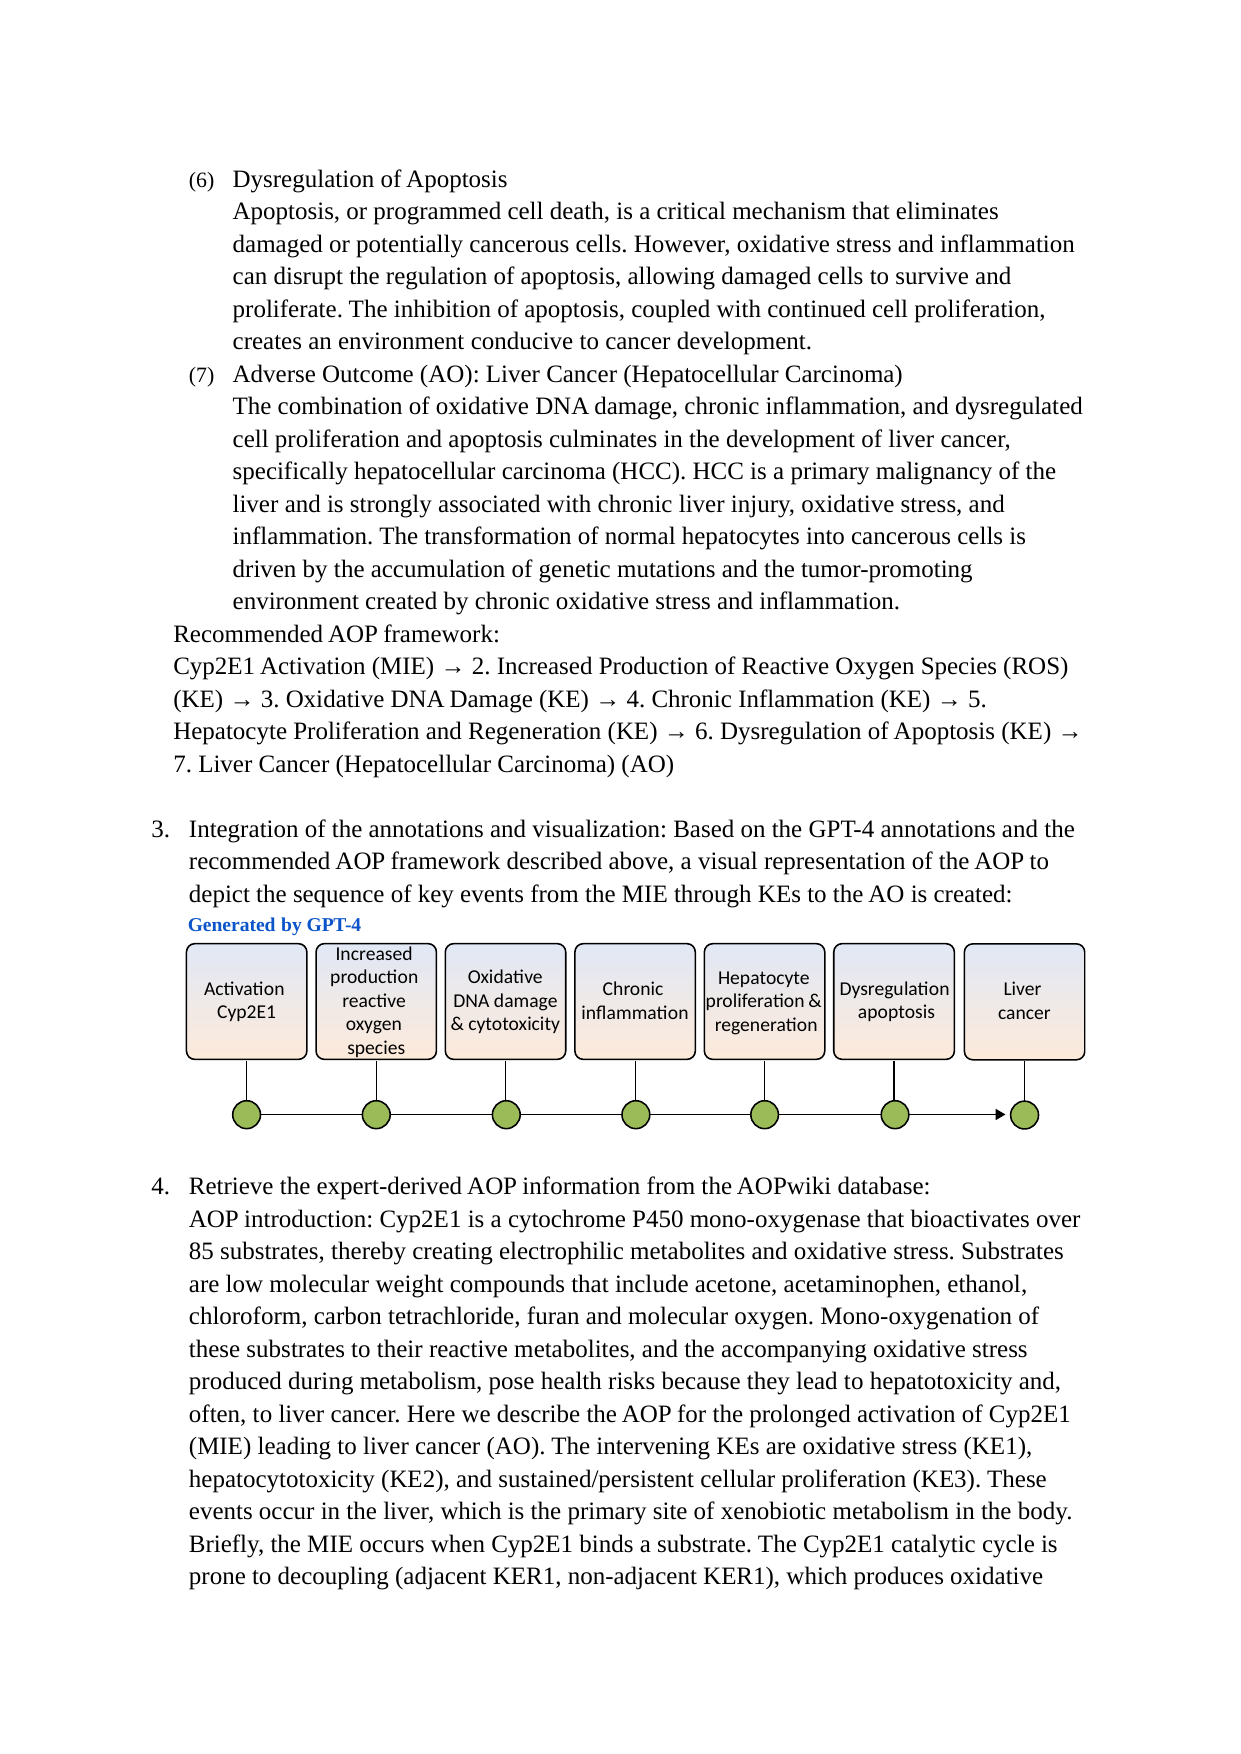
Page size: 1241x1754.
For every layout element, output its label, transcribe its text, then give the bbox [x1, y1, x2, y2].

list Integration of the annotations and visualization: Based on the GPT-4 annotations and the recommended AOP framework described above, a visual representation of the AOP to depict the sequence of key events from the MIE through KEs to the AO is created: [151, 812, 1089, 909]
list Apoptosis, or programmed cell death, is a critical mechanism that eliminates damaged or potentially cancerous cells. However, oxidative stress and inflammation can disrupt the regulation of apoptosis, allowing damaged cells to survive and proliferate. The inhibition of apoptosis, coupled with continued cell proliferation, creates an environment conducive to cancer development. [232, 194, 1089, 357]
list Dysregulation of Apoptosis [189, 162, 1089, 194]
text Cyp2E1 Activation (MIE) → 2. Increased Production of Reactive Oxygen Species (ROS) (KE) → 3. Oxidative DNA Damage (KE) → 4. Chronic Inflammation (KE) → 5. Hepatocyte Proliferation and Regeneration (KE) → 6. Dysregulation of Apoptosis (KE) → 7. Liver Cancer (Hepatocellular Carcinoma) (AO) [173, 649, 1089, 779]
list The combination of oxidative DNA damage, chronic inflammation, and dysregulated cell proliferation and apoptosis culminates in the development of liver cancer, specifically hepatocellular carcinoma (HCC). HCC is a primary malignancy of the liver and is strongly associated with chronic liver injury, oxidative stress, and inflammation. The transformation of normal hepatocytes into cancerous cells is driven by the accumulation of genetic mutations and the tumor-promoting environment created by chronic oxidative stress and inflammation. [232, 389, 1089, 617]
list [189, 1202, 1089, 1592]
list Retrieve the expert-derived AOP information from the AOPwiki database: [151, 1169, 1089, 1202]
list Adverse Outcome (AO): Liver Cancer (Hepatocellular Carcinoma) [189, 357, 1089, 389]
text Recommended AOP framework: [173, 617, 1089, 649]
